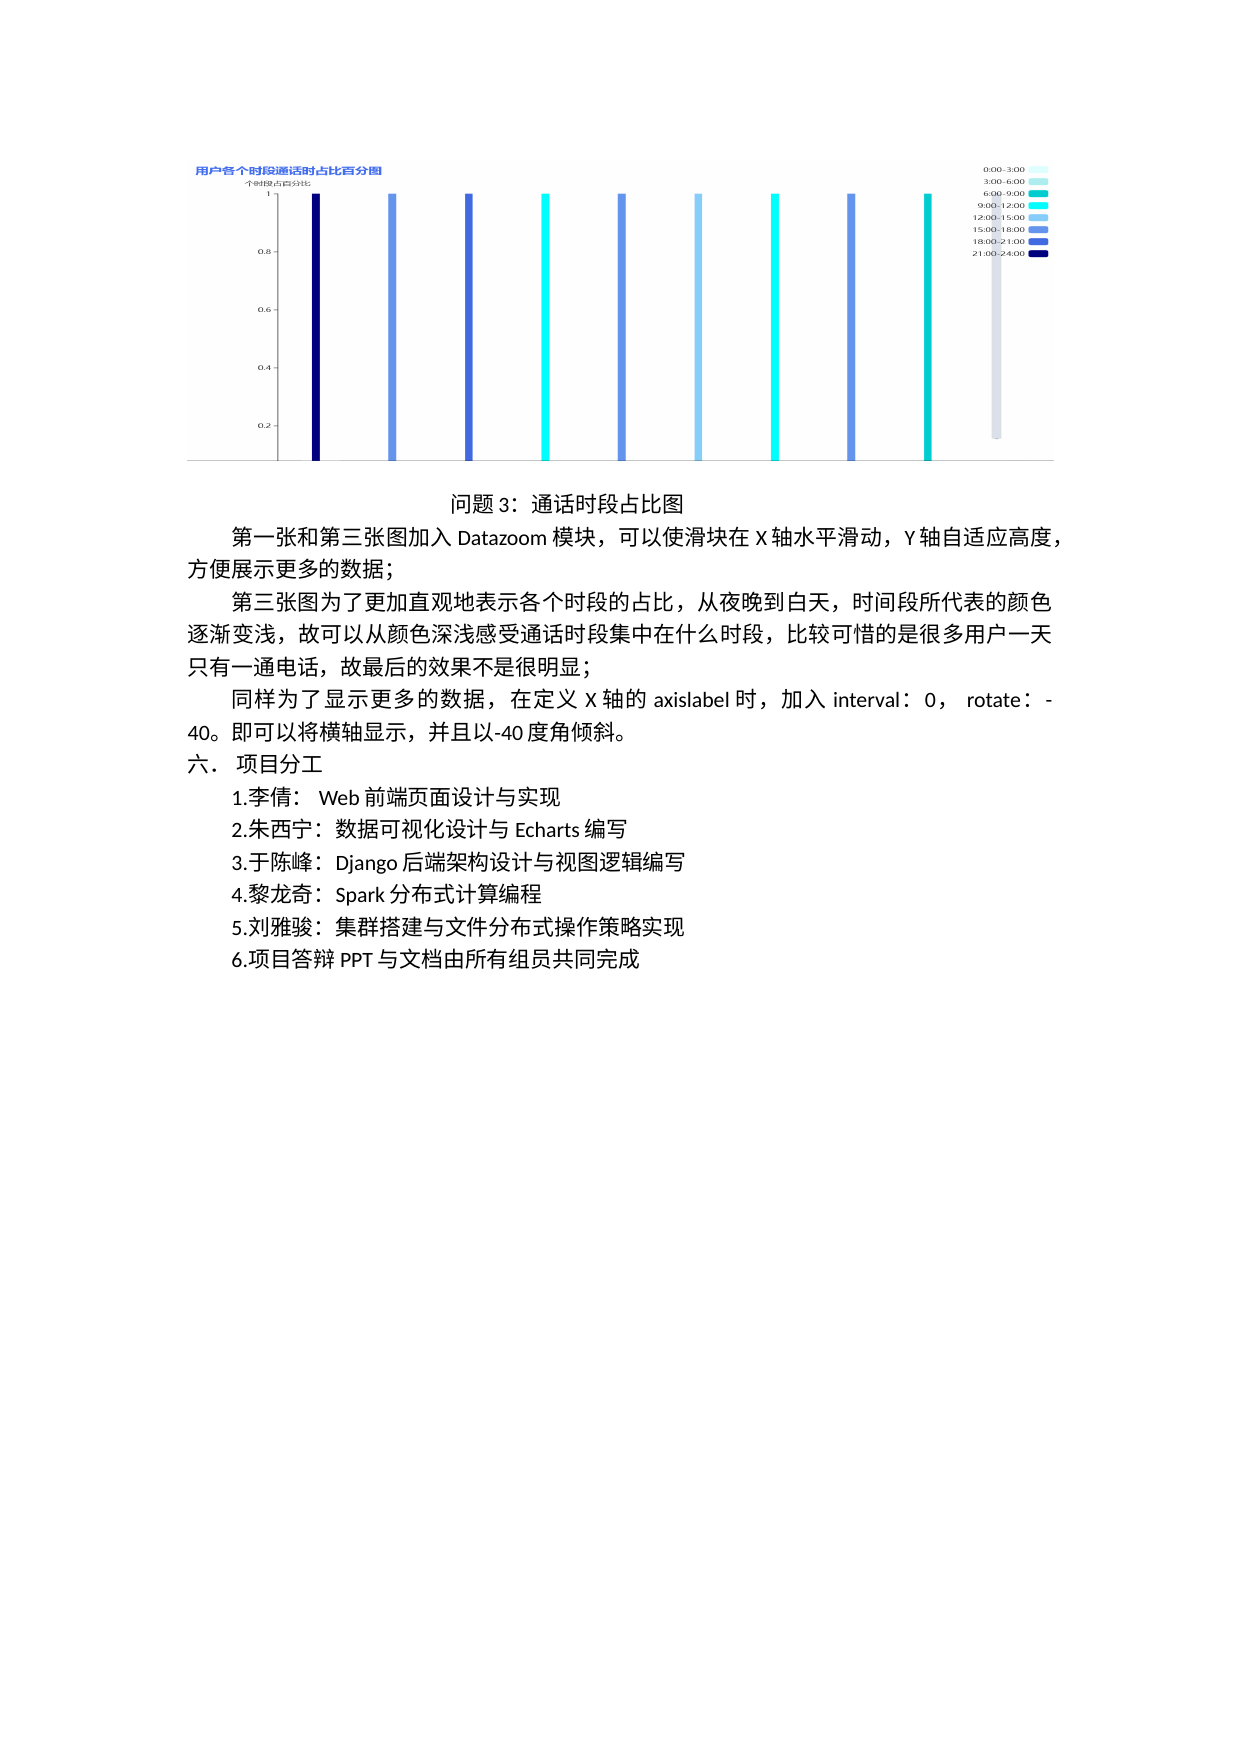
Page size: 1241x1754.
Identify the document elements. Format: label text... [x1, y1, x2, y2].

picture [187, 161, 1054, 461]
text 第三张图为了更加直观地表示各个时段的占比，从夜晚到白天，时间段所代表的颜色逐渐变浅，故可以从颜色深浅感受通话时段集中在什么时段，比较可惜的是很多用户一天只有一通电话，故最后的效果不是很明显； [187, 584, 1053, 682]
text 六． 项目分工 [187, 747, 1053, 779]
text 问题3：通话时段占比图 [187, 487, 1053, 519]
text 6.项目答辩PPT与文档由所有组员共同完成 [187, 942, 1053, 974]
text 1.李倩： Web前端页面设计与实现 [187, 779, 1053, 812]
text 第一张和第三张图加入Datazoom模块，可以使滑块在X轴水平滑动，Y轴自适应高度，方便展示更多的数据； [187, 519, 1053, 584]
text 4.黎龙奇：Spark分布式计算编程 [187, 877, 1053, 909]
text 3.于陈峰：Django后端架构设计与视图逻辑编写 [187, 844, 1053, 877]
text 5.刘雅骏：集群搭建与文件分布式操作策略实现 [187, 909, 1053, 942]
text 同样为了显示更多的数据，在定义X轴的axislabel时，加入interval：0， rotate：-40。即可以将横轴显示，并且以-40度角倾斜。 [187, 682, 1053, 747]
text 2.朱西宁：数据可视化设计与Echarts编写 [187, 812, 1053, 844]
